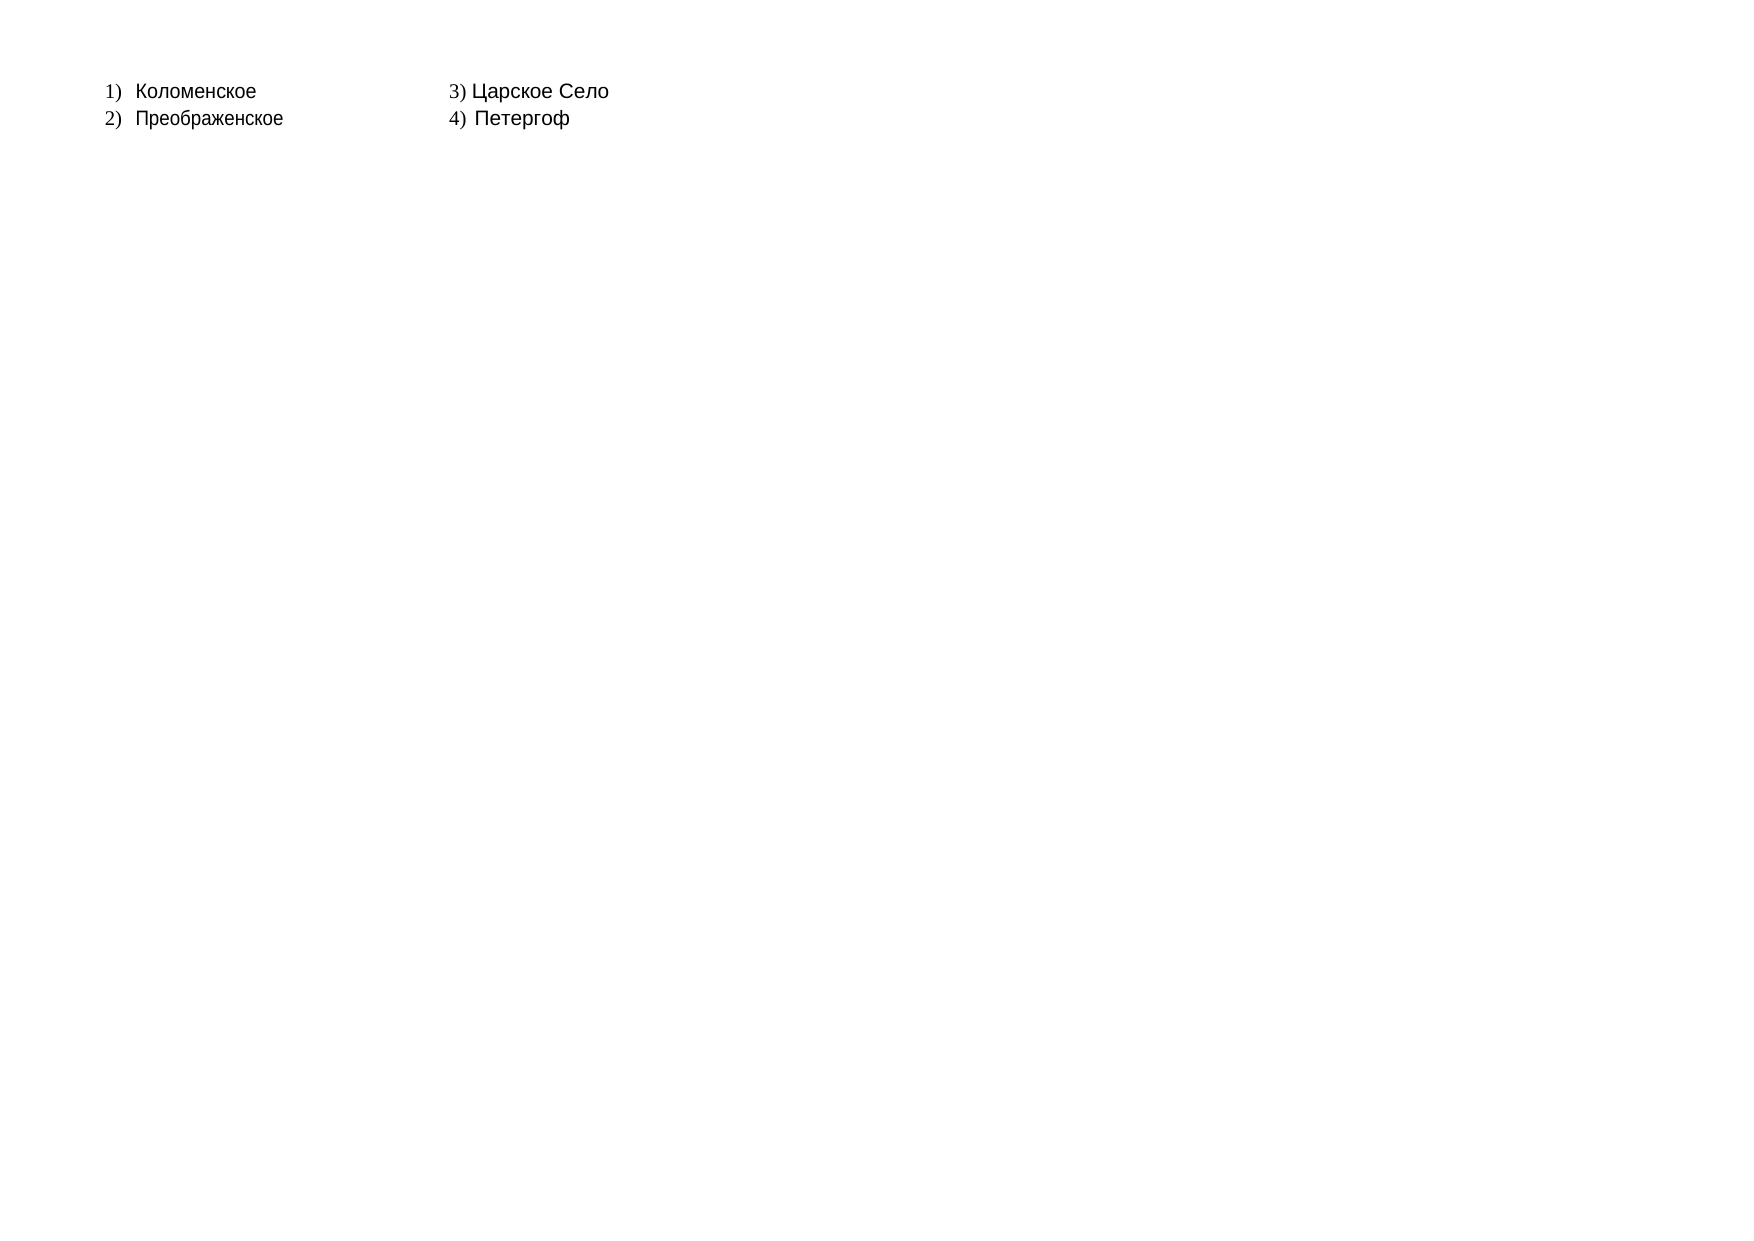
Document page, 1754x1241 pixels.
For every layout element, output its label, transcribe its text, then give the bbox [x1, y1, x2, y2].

list Коломенское 3) Царское Село [104, 79, 797, 103]
list Преображенское 4) Петергоф [104, 106, 797, 130]
